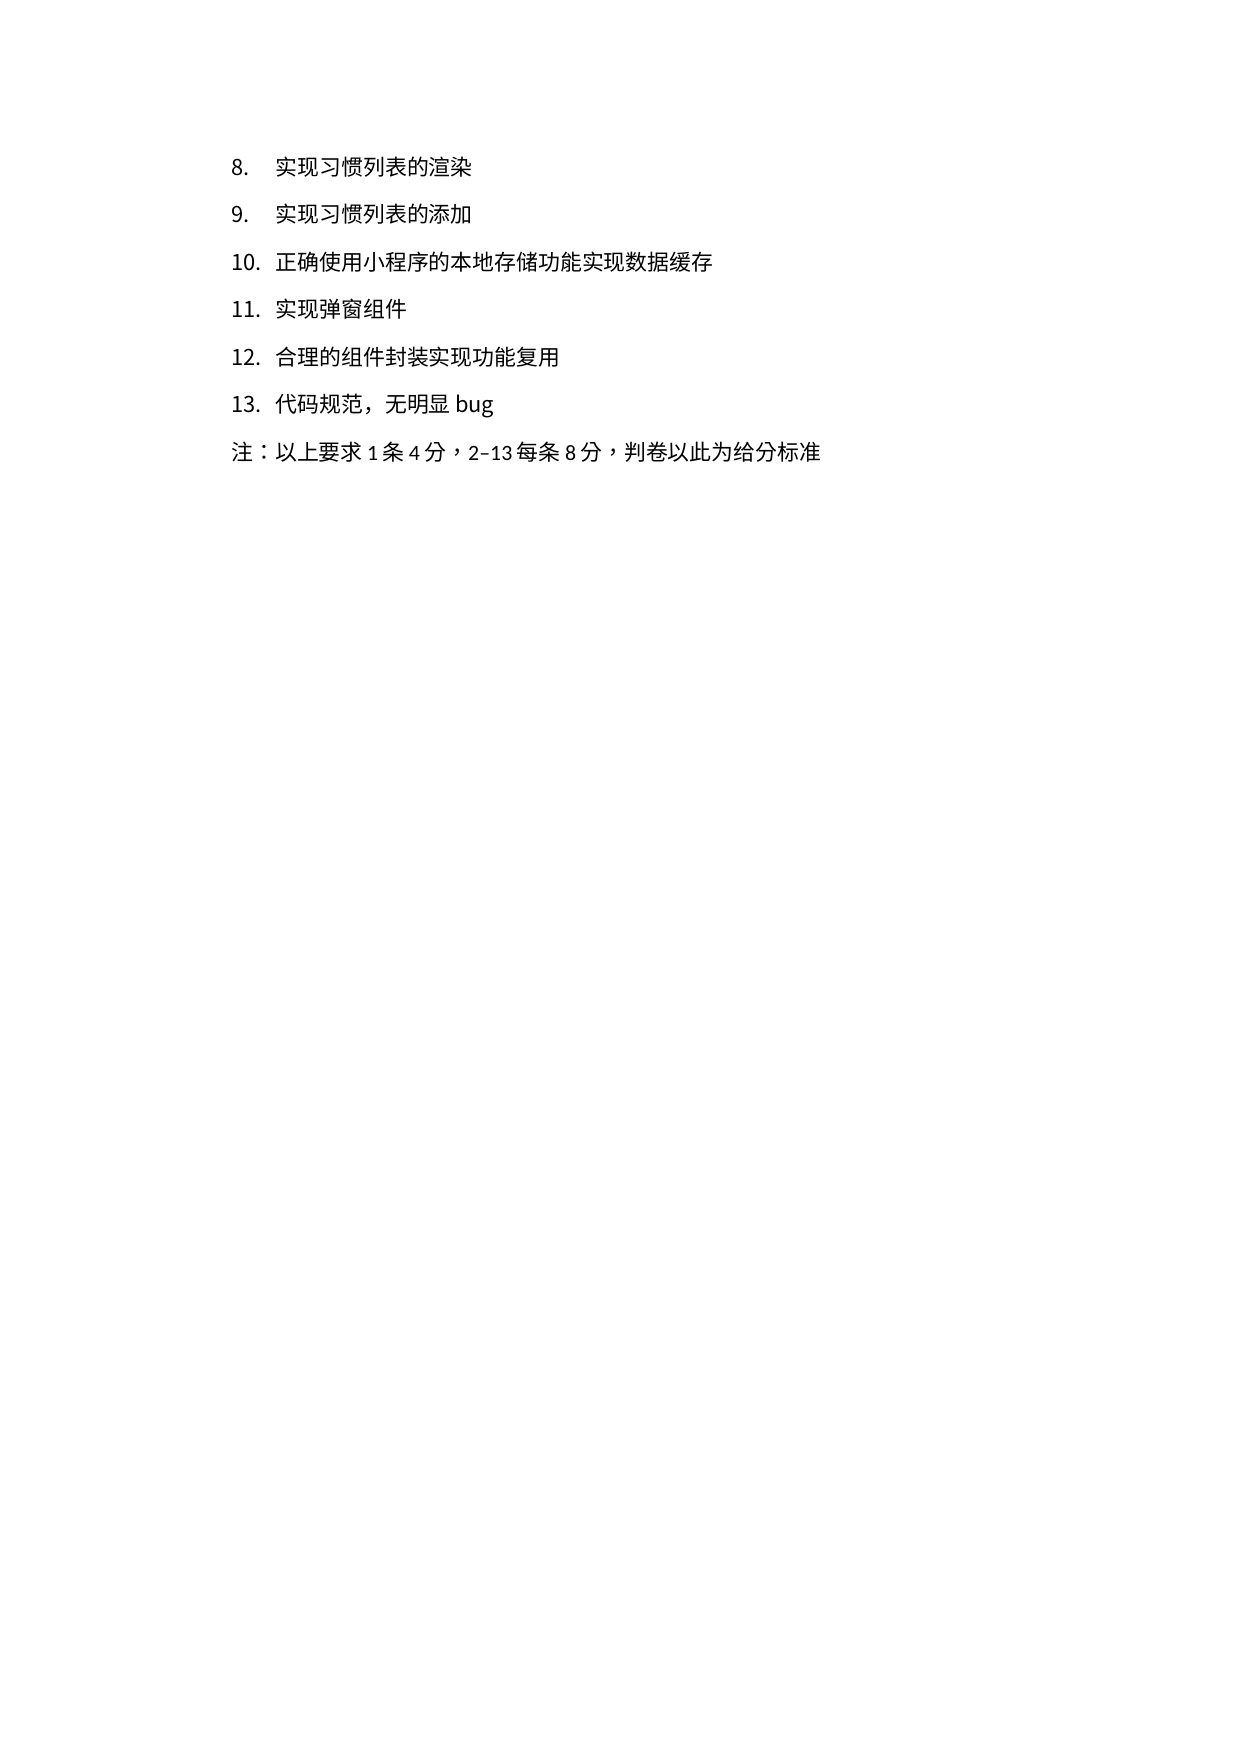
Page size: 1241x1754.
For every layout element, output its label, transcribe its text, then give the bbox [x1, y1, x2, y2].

list 实现习惯列表的渲染 [231, 150, 1053, 182]
text 注：以上要求1条4分，2–13每条8分，判卷以此为给分标准 [187, 435, 1053, 467]
list 正确使用小程序的本地存储功能实现数据缓存 [231, 245, 1053, 277]
list 实现习惯列表的添加 [231, 197, 1053, 229]
list 合理的组件封装实现功能复用 [231, 340, 1053, 372]
list 代码规范，无明显bug [231, 387, 1053, 419]
list 实现弹窗组件 [231, 292, 1053, 324]
